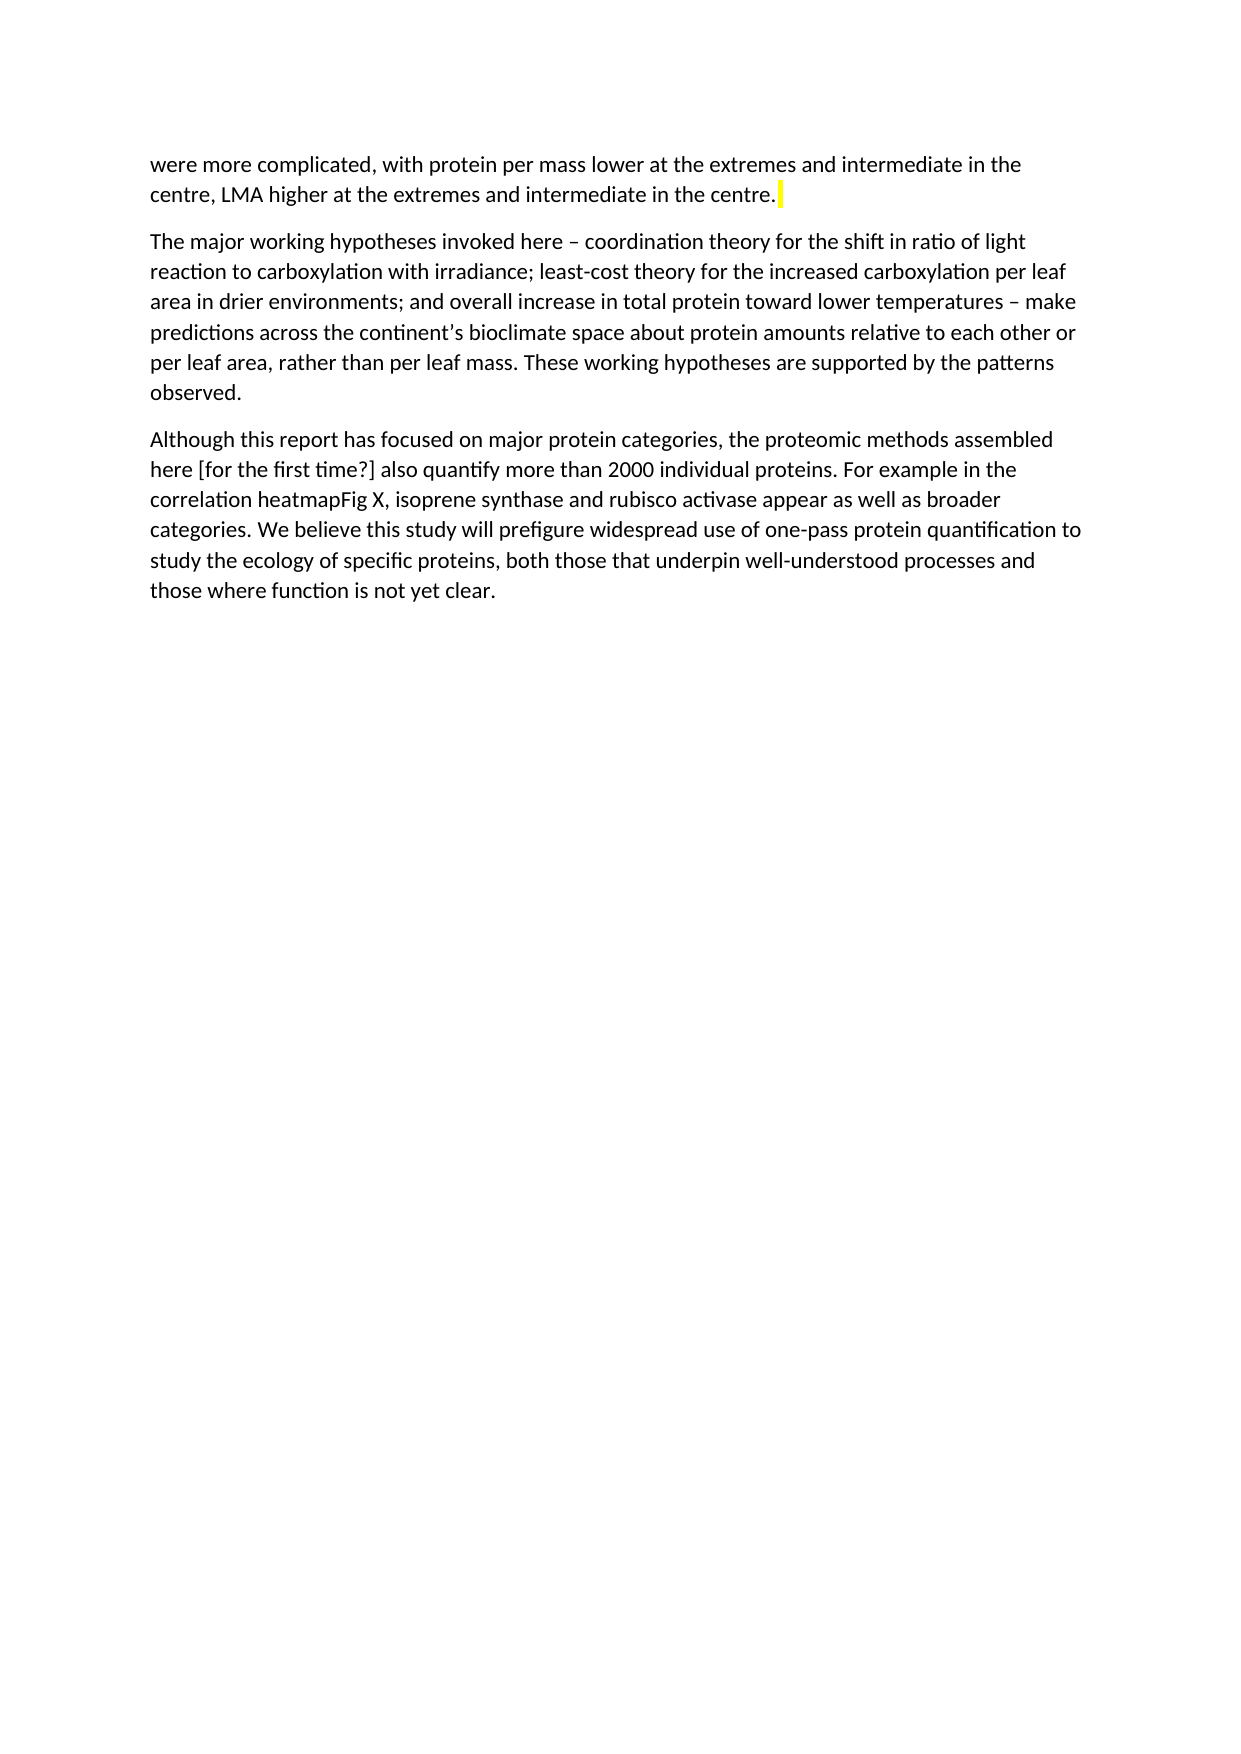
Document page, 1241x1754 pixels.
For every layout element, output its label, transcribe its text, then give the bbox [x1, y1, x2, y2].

text The major working hypotheses invoked here – coordination theory for the shift in ratio of light reaction to carboxylation with irradiance; least-cost theory for the increased carboxylation per leaf area in drier environments; and overall increase in total protein toward lower temperatures – make predictions across the continent’s bioclimate space about protein amounts relative to each other or per leaf area, rather than per leaf mass. These working hypotheses are supported by the patterns observed. [150, 227, 1090, 406]
text Although this report has focused on major protein categories, the proteomic methods assembled here [for the first time?] also quantify more than 2000 individual proteins. For example in the correlation heatmapFig X, isoprene synthase and rubisco activase appear as well as broader categories. We believe this study will prefigure widespread use of one-pass protein quantification to study the ecology of specific proteins, both those that underpin well-understood processes and those where function is not yet clear. [150, 425, 1090, 604]
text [150, 150, 1090, 208]
